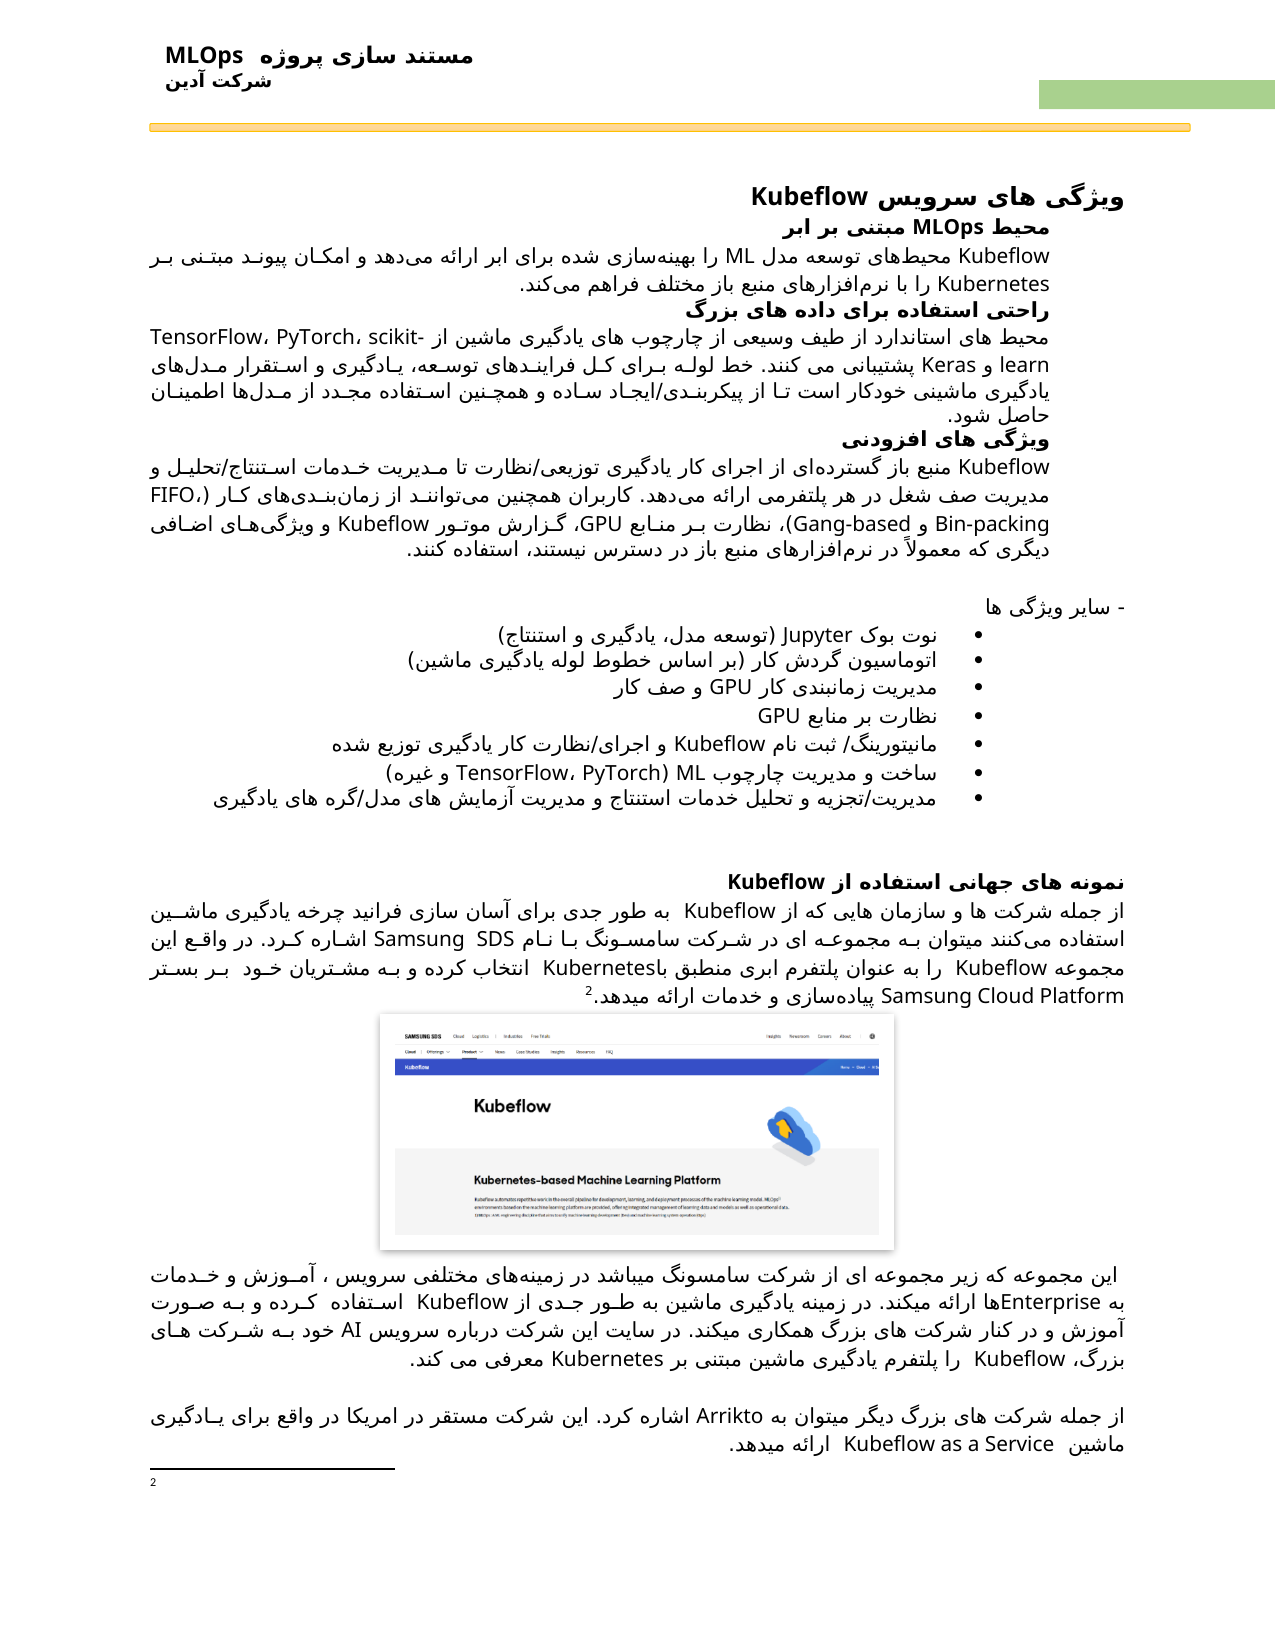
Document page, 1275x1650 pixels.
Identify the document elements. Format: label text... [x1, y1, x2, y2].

text ویژگی های سرویس Kubeflow [150, 178, 1125, 212]
text از جمله شرکت ها و سازمان هایی که از Kubeflow به طور جدی برای آسان سازی فرانید چرخه یادگیری ماشین استفاده می‌کنند میتوان به مجموعه ای در شرکت سامسونگ با نام Samsung SDS اشاره کرد. در واقع این مجموعه Kubeflow را به عنوان پلتفرم ابری منطبق باKubernetes انتخاب کرده و به مشتریان خود بر بستر Samsung Cloud Platform پیاده‌سازی و خدمات ارائه میدهد. [150, 896, 1125, 1009]
list مانیتورینگ/ ثبت نام Kubeflow و اجرای/نظارت کار یادگیری توزیع شده [150, 729, 975, 758]
text نمونه های جهانی استفاده از Kubeflow [150, 867, 1125, 896]
text Kubeflow منبع باز گسترده‌ای از اجرای کار یادگیری توزیعی/نظارت تا مدیریت خدمات استنتاج/تحلیل و مدیریت صف شغل در هر پلتفرمی ارائه می‌دهد. کاربران همچنین می‌توانند از زمان‌بندی‌های کار (FIFO، Bin-packing و Gang-based)، نظارت بر منابع GPU، گزارش موتور Kubeflow و ویژگی‌های اضافی دیگری که معمولاً در نرم‌افزارهای منبع باز در دسترس نیستند، استفاده کنند. [150, 452, 1050, 561]
text محیط های استاندارد از طیف وسیعی از چارچوب های یادگیری ماشین از TensorFlow، PyTorch، scikit-learn و Keras پشتیبانی می کنند. خط لوله برای کل فرایندهای توسعه، یادگیری و استقرار مدل‌های یادگیری ماشینی خودکار است تا از پیکربندی/ایجاد ساده و همچنین استفاده مجدد از مدل‌ها اطمینان حاصل شود. [150, 322, 1050, 427]
picture [395, 1028, 879, 1235]
list نظارت بر منابع GPU [150, 701, 975, 729]
text محیط MLOps مبتنی بر ابر [150, 212, 1050, 241]
list اتوماسیون گردش کار (بر اساس خطوط لوله یادگیری ماشین) [150, 648, 975, 672]
text Kubeflow محیط‌های توسعه مدل ML را بهینه‌سازی شده برای ابر ارائه می‌دهد و امکان پیوند مبتنی بر Kubernetes را با نرم‌افزارهای منبع باز مختلف فراهم می‌کند. [150, 241, 1050, 298]
text از جمله شرکت های بزرگ دیگر میتوان به Arrikto اشاره کرد. این شرکت مستقر در امریکا در واقع برای یادگیری ماشین Kubeflow as a Service ارائه میدهد. [150, 1401, 1125, 1458]
list مدیریت زمانبندی کار GPU و صف کار [150, 672, 975, 701]
list نوت بوک Jupyter (توسعه مدل، یادگیری و استنتاج) [150, 620, 975, 648]
list ساخت و مدیریت چارچوب ML (TensorFlow، PyTorch و غیره) [150, 758, 975, 786]
list مدیریت/تجزیه و تحلیل خدمات استنتاج و مدیریت آزمایش های مدل/گره های یادگیری [150, 786, 975, 810]
text این مجموعه که زیر مجموعه ای از شرکت سامسونگ میباشد در زمینه‌های مختلفی سرویس ، آموزش و خدمات به Enterpriseها ارائه میکند. در زمینه‌ یادگیری ماشین به طور جدی از Kubeflow استفاده کرده و به صورت آموزش و در کنار شرکت های بزرگ همکاری میکند. در سایت این شرکت درباره سرویس AI خود به شرکت های بزرگ، Kubeflow را پلتفرم یادگیری ماشین مبتنی بر Kubernetes معرفی می کند. [150, 1263, 1125, 1372]
text راحتی استفاده برای داده های بزرگ [150, 298, 1050, 322]
text ویژگی های افزودنی [150, 427, 1050, 452]
text - سایر ویژگی ها [150, 595, 1125, 620]
